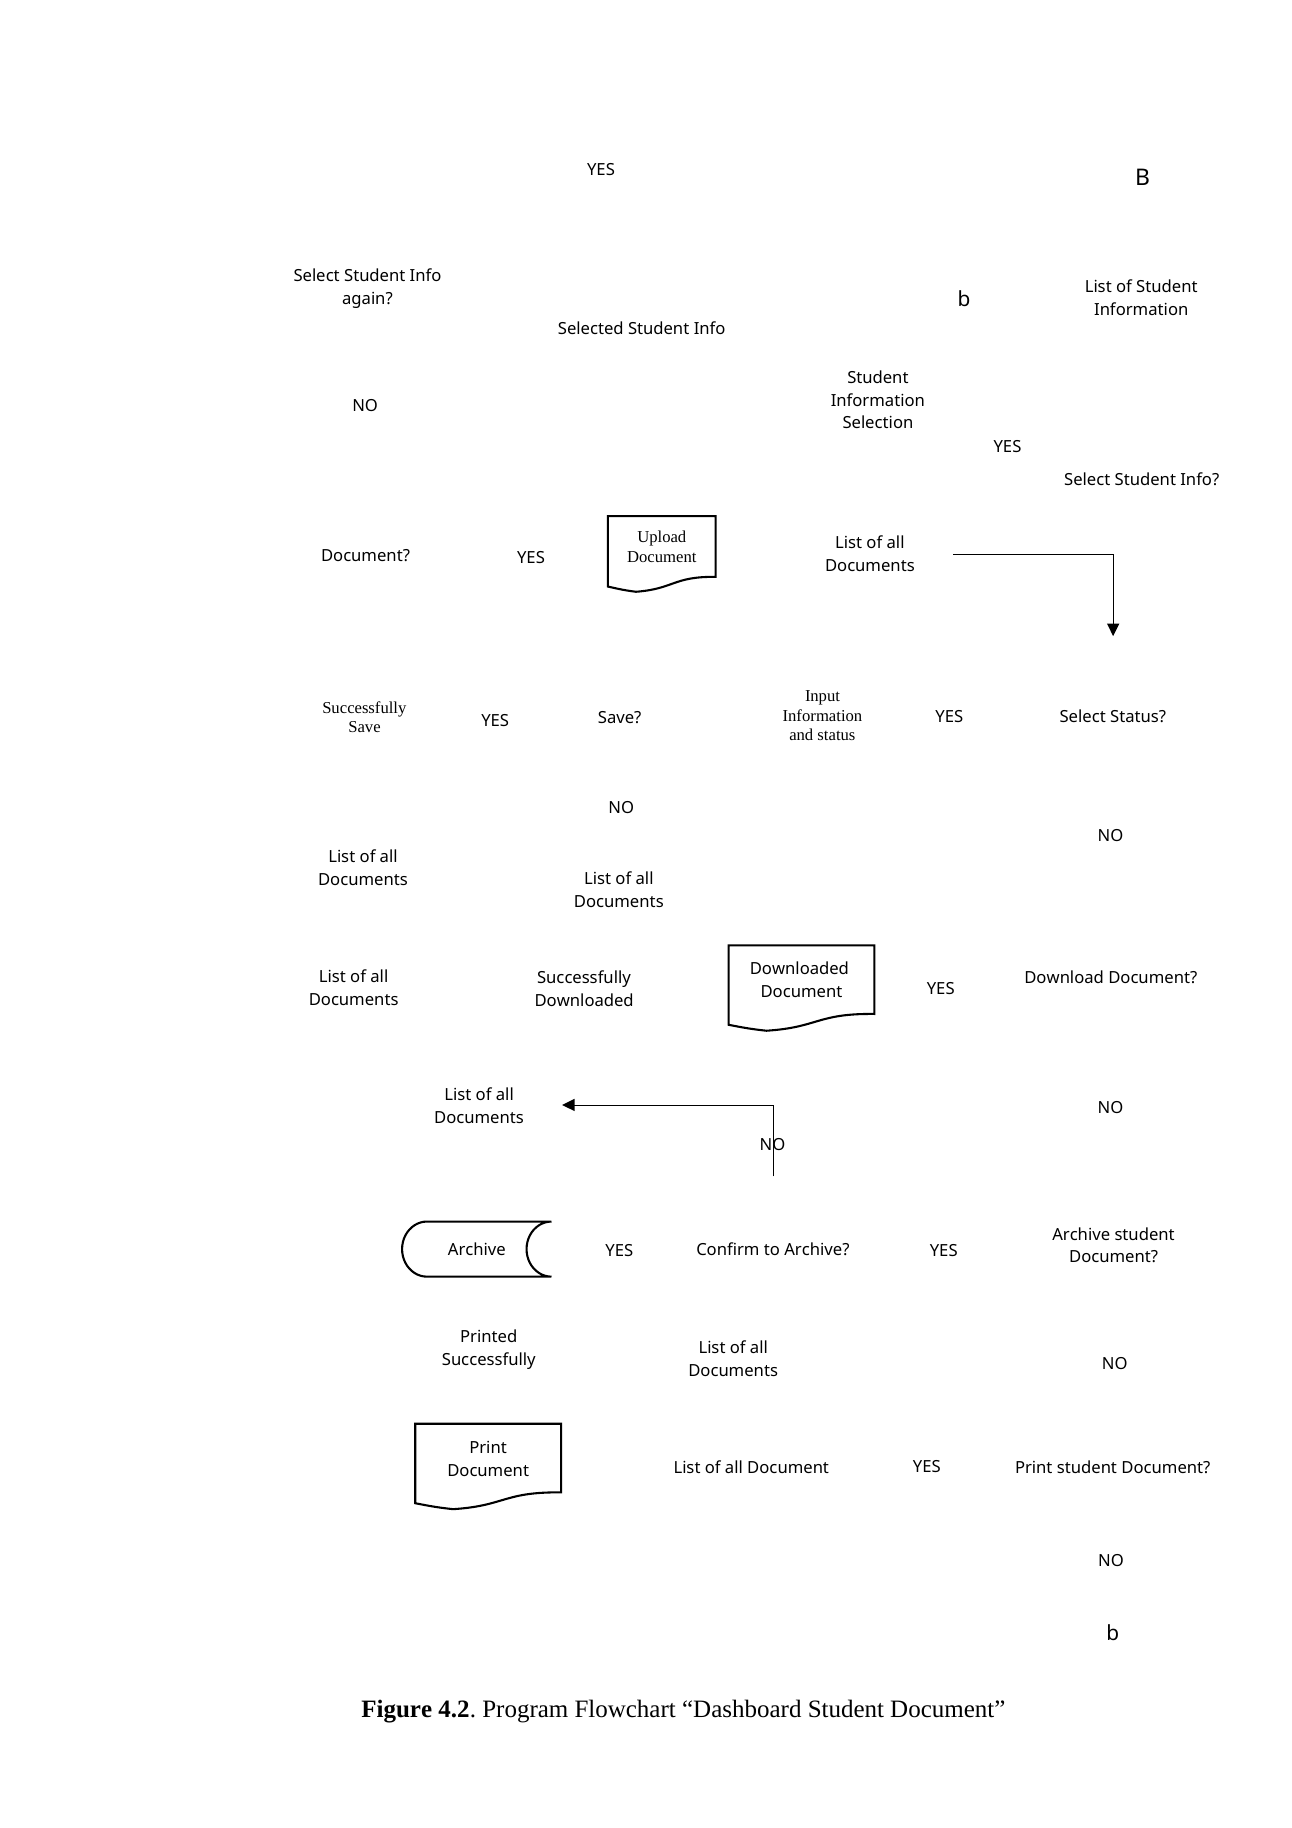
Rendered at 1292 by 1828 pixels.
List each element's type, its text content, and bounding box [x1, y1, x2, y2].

text Figure 4.2. Program Flowchart “Dashboard Student Document” [225, 1694, 1142, 1723]
